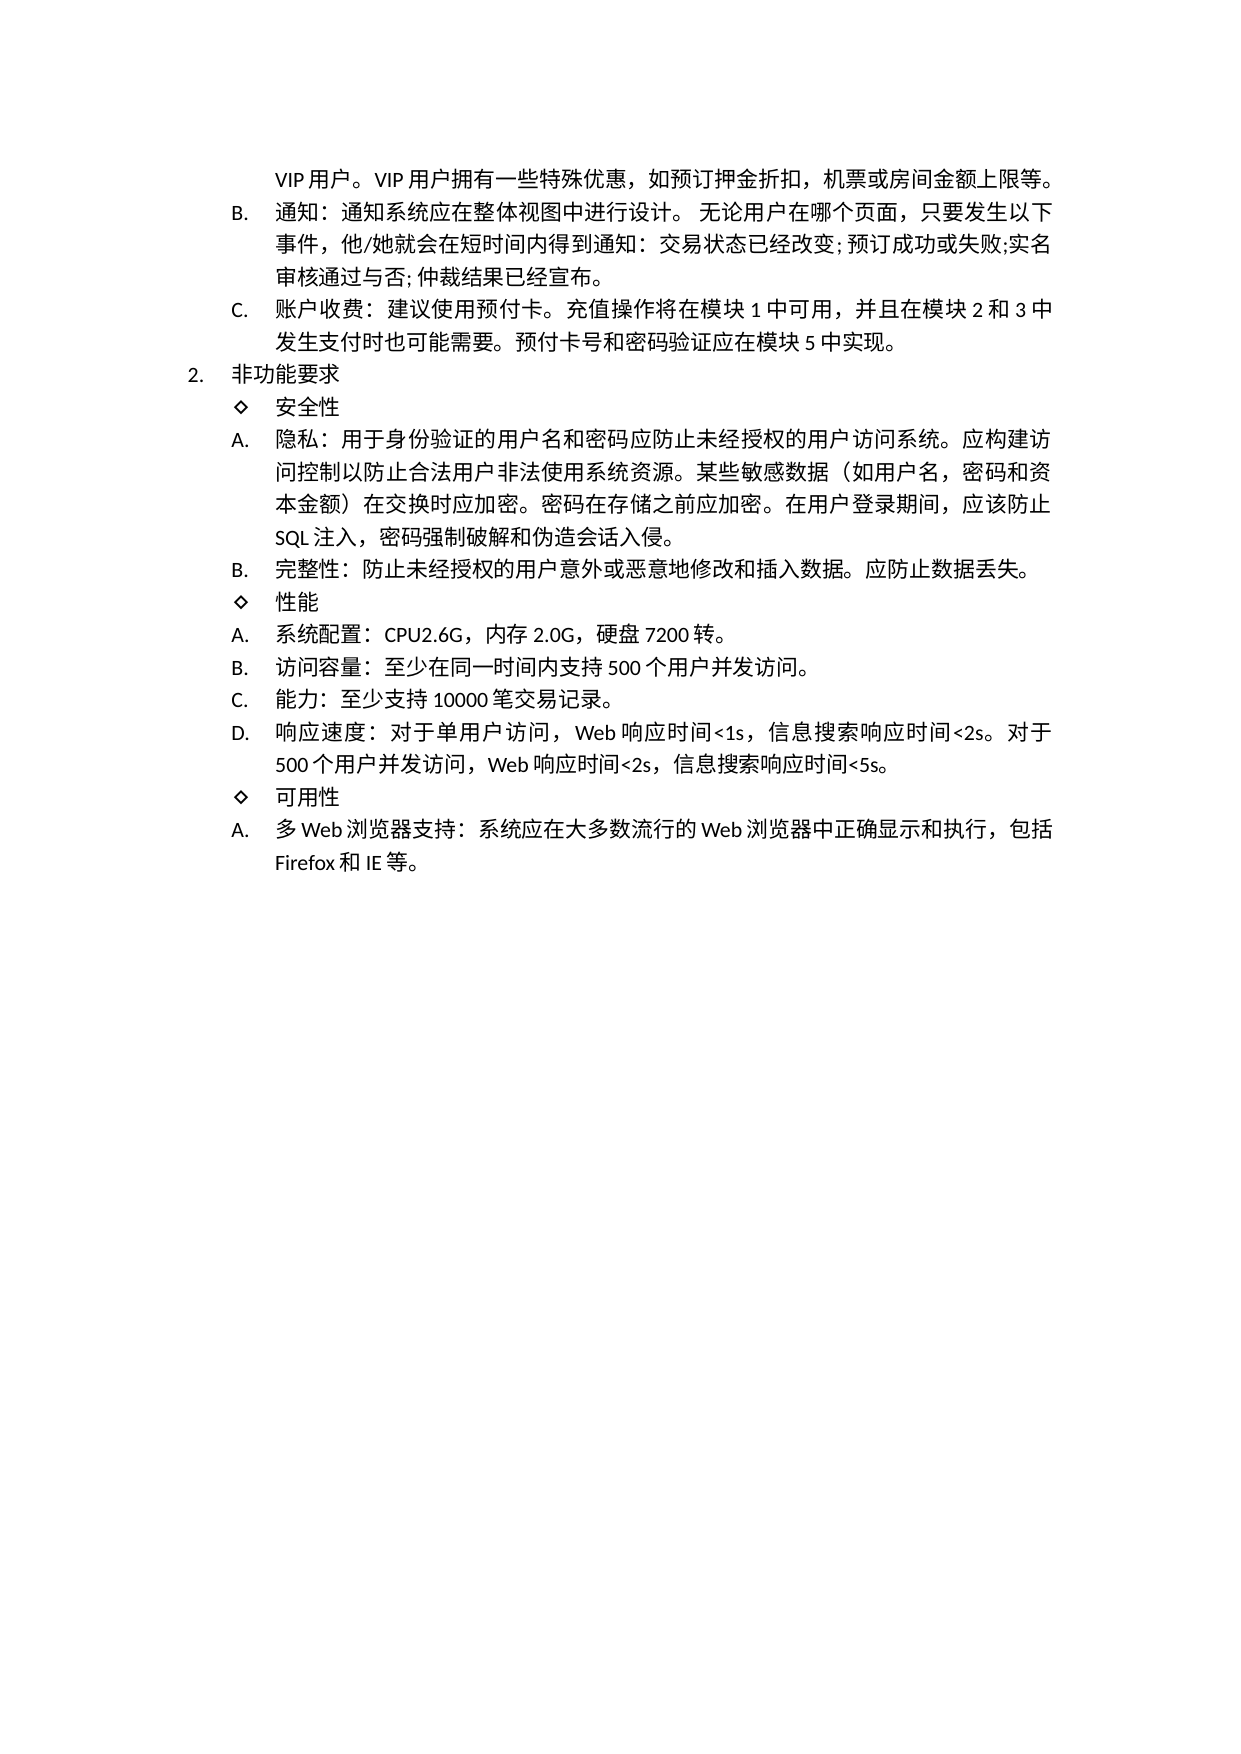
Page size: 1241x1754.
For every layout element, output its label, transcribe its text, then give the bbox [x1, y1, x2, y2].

list 性能 [231, 584, 1053, 617]
list 通知：通知系统应在整体视图中进行设计。 无论用户在哪个页面，只要发生以下事件，他/她就会在短时间内得到通知：交易状态已经改变; 预订成功或失败;实名审核通过与否; 仲裁结果已经宣布。 [231, 194, 1053, 292]
list 可用性 [231, 779, 1053, 812]
list 安全性 [231, 389, 1053, 422]
list 完整性：防止未经授权的用户意外或恶意地修改和插入数据。应防止数据丢失。 [231, 552, 1053, 584]
list 能力：至少支持10000笔交易记录。 [231, 682, 1053, 714]
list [231, 162, 1053, 194]
list 非功能要求 [187, 357, 1053, 389]
list 多Web浏览器支持：系统应在大多数流行的Web浏览器中正确显示和执行，包括Firefox和IE等。 [231, 812, 1053, 877]
list 访问容量：至少在同一时间内支持500个用户并发访问。 [231, 649, 1053, 682]
list 响应速度：对于单用户访问，Web响应时间<1s，信息搜索响应时间<2s。对于500个用户并发访问，Web响应时间<2s，信息搜索响应时间<5s。 [231, 714, 1053, 779]
list 账户收费：建议使用预付卡。充值操作将在模块1中可用，并且在模块2和3中发生支付时也可能需要。预付卡号和密码验证应在模块5中实现。 [231, 292, 1053, 357]
list 系统配置：CPU2.6G，内存2.0G，硬盘7200转。 [231, 617, 1053, 649]
list 隐私：用于身份验证的用户名和密码应防止未经授权的用户访问系统。应构建访问控制以防止合法用户非法使用系统资源。某些敏感数据（如用户名，密码和资本金额）在交换时应加密。密码在存储之前应加密。在用户登录期间，应该防止SQL注入，密码强制破解和伪造会话入侵。 [231, 422, 1053, 552]
